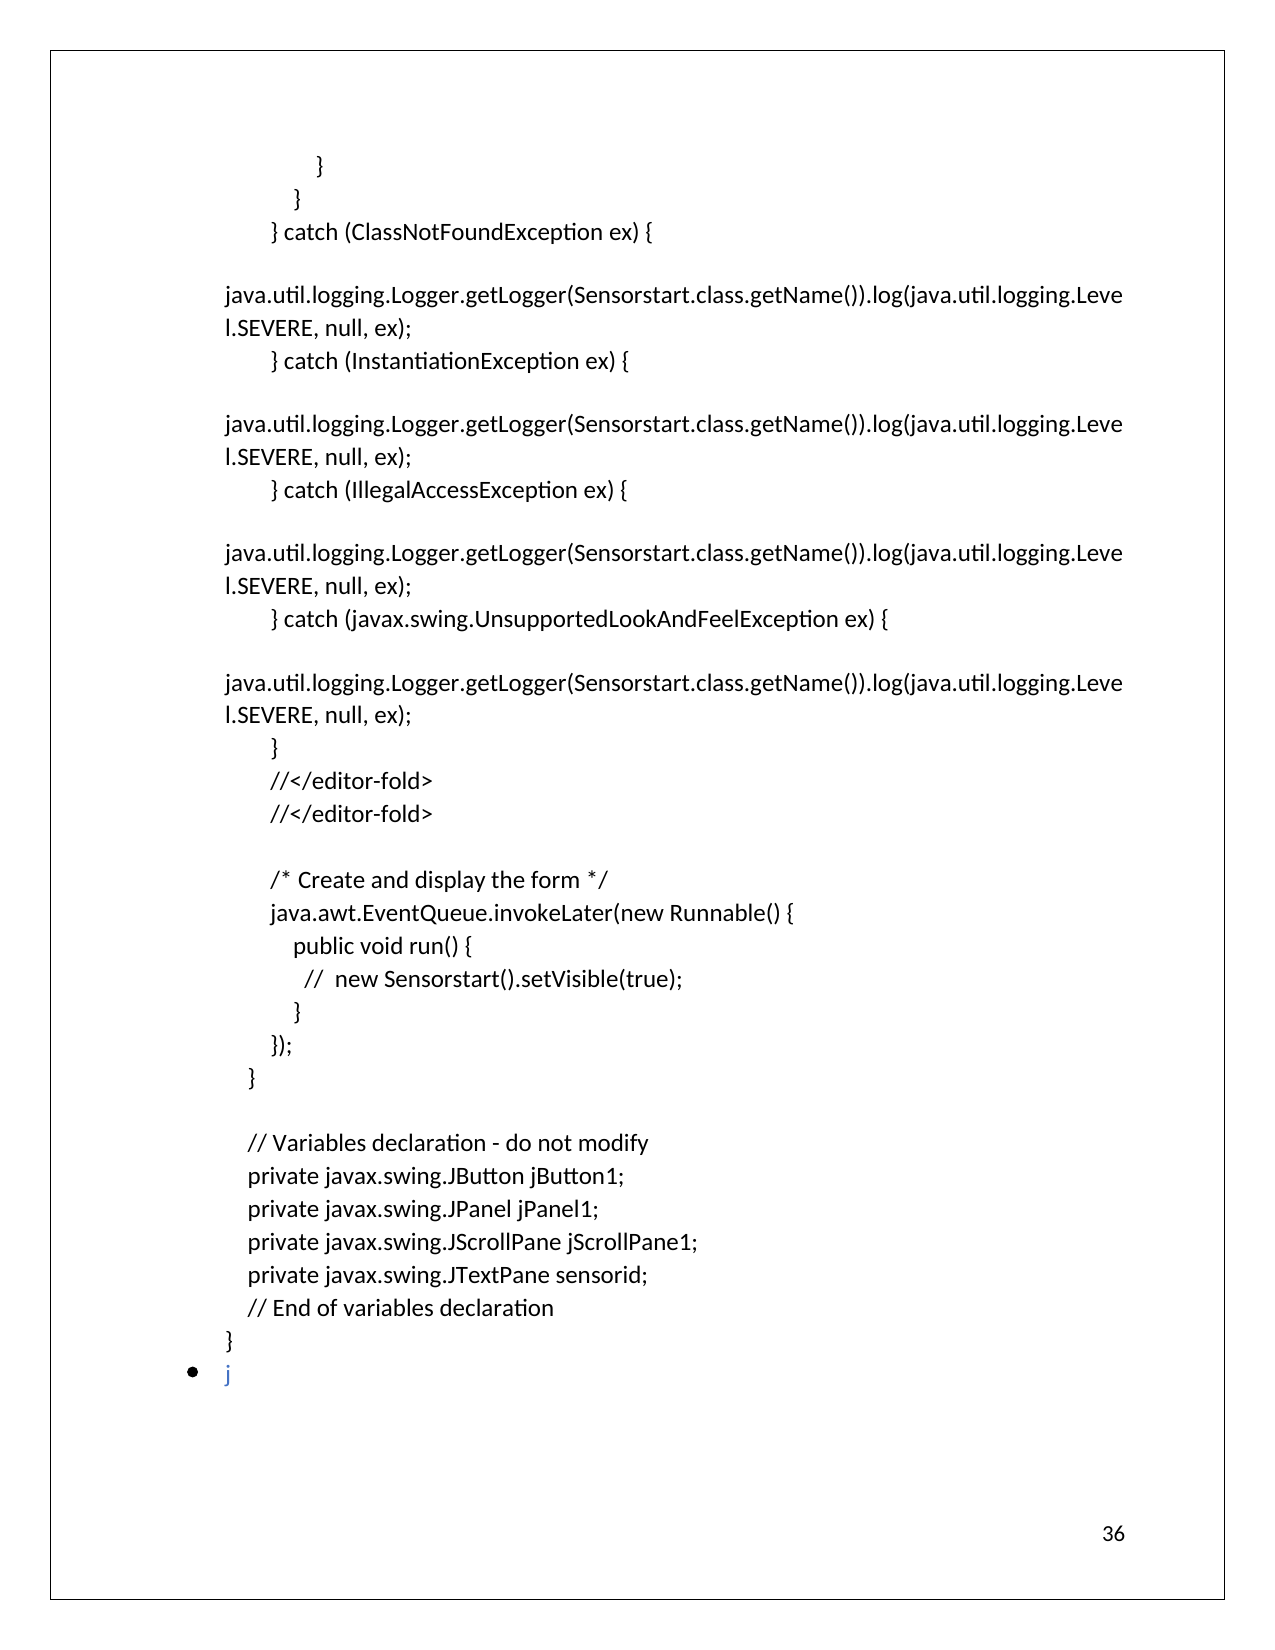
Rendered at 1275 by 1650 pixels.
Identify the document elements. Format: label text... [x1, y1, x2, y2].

list } [225, 183, 1125, 213]
list public void run() { [225, 930, 1125, 961]
list /* Create and display the form */ [225, 864, 1125, 895]
list } [225, 1062, 1125, 1092]
list } catch (InstantiationException ex) { [225, 345, 1125, 376]
list java.util.logging.Logger.getLogger(Sensorstart.class.getName()).log(java.util.logging.Level.SEVERE, null, ex); [225, 378, 1125, 472]
list //</editor-fold> [225, 765, 1125, 796]
list private javax.swing.JScrollPane jScrollPane1; [225, 1226, 1125, 1257]
list } [225, 996, 1125, 1026]
list } [225, 732, 1125, 763]
list // End of variables declaration [225, 1292, 1125, 1323]
list } [225, 1325, 1125, 1356]
list } catch (IllegalAccessException ex) { [225, 474, 1125, 505]
list }); [225, 1029, 1125, 1059]
list //</editor-fold> [225, 798, 1125, 829]
list // new Sensorstart().setVisible(true); [225, 963, 1125, 993]
list // Variables declaration - do not modify [225, 1127, 1125, 1158]
list java.util.logging.Logger.getLogger(Sensorstart.class.getName()).log(java.util.logging.Level.SEVERE, null, ex); [225, 636, 1125, 730]
list private javax.swing.JPanel jPanel1; [225, 1193, 1125, 1224]
list java.awt.EventQueue.invokeLater(new Runnable() { [225, 897, 1125, 928]
list private javax.swing.JButton jButton1; [225, 1160, 1125, 1191]
list } catch (ClassNotFoundException ex) { [225, 216, 1125, 246]
list java.util.logging.Logger.getLogger(Sensorstart.class.getName()).log(java.util.logging.Level.SEVERE, null, ex); [225, 249, 1125, 343]
list } [225, 150, 1125, 181]
list java.util.logging.Logger.getLogger(Sensorstart.class.getName()).log(java.util.logging.Level.SEVERE, null, ex); [225, 507, 1125, 601]
list private javax.swing.JTextPane sensorid; [225, 1259, 1125, 1290]
list } catch (javax.swing.UnsupportedLookAndFeelException ex) { [225, 603, 1125, 634]
list j [187, 1358, 1125, 1388]
